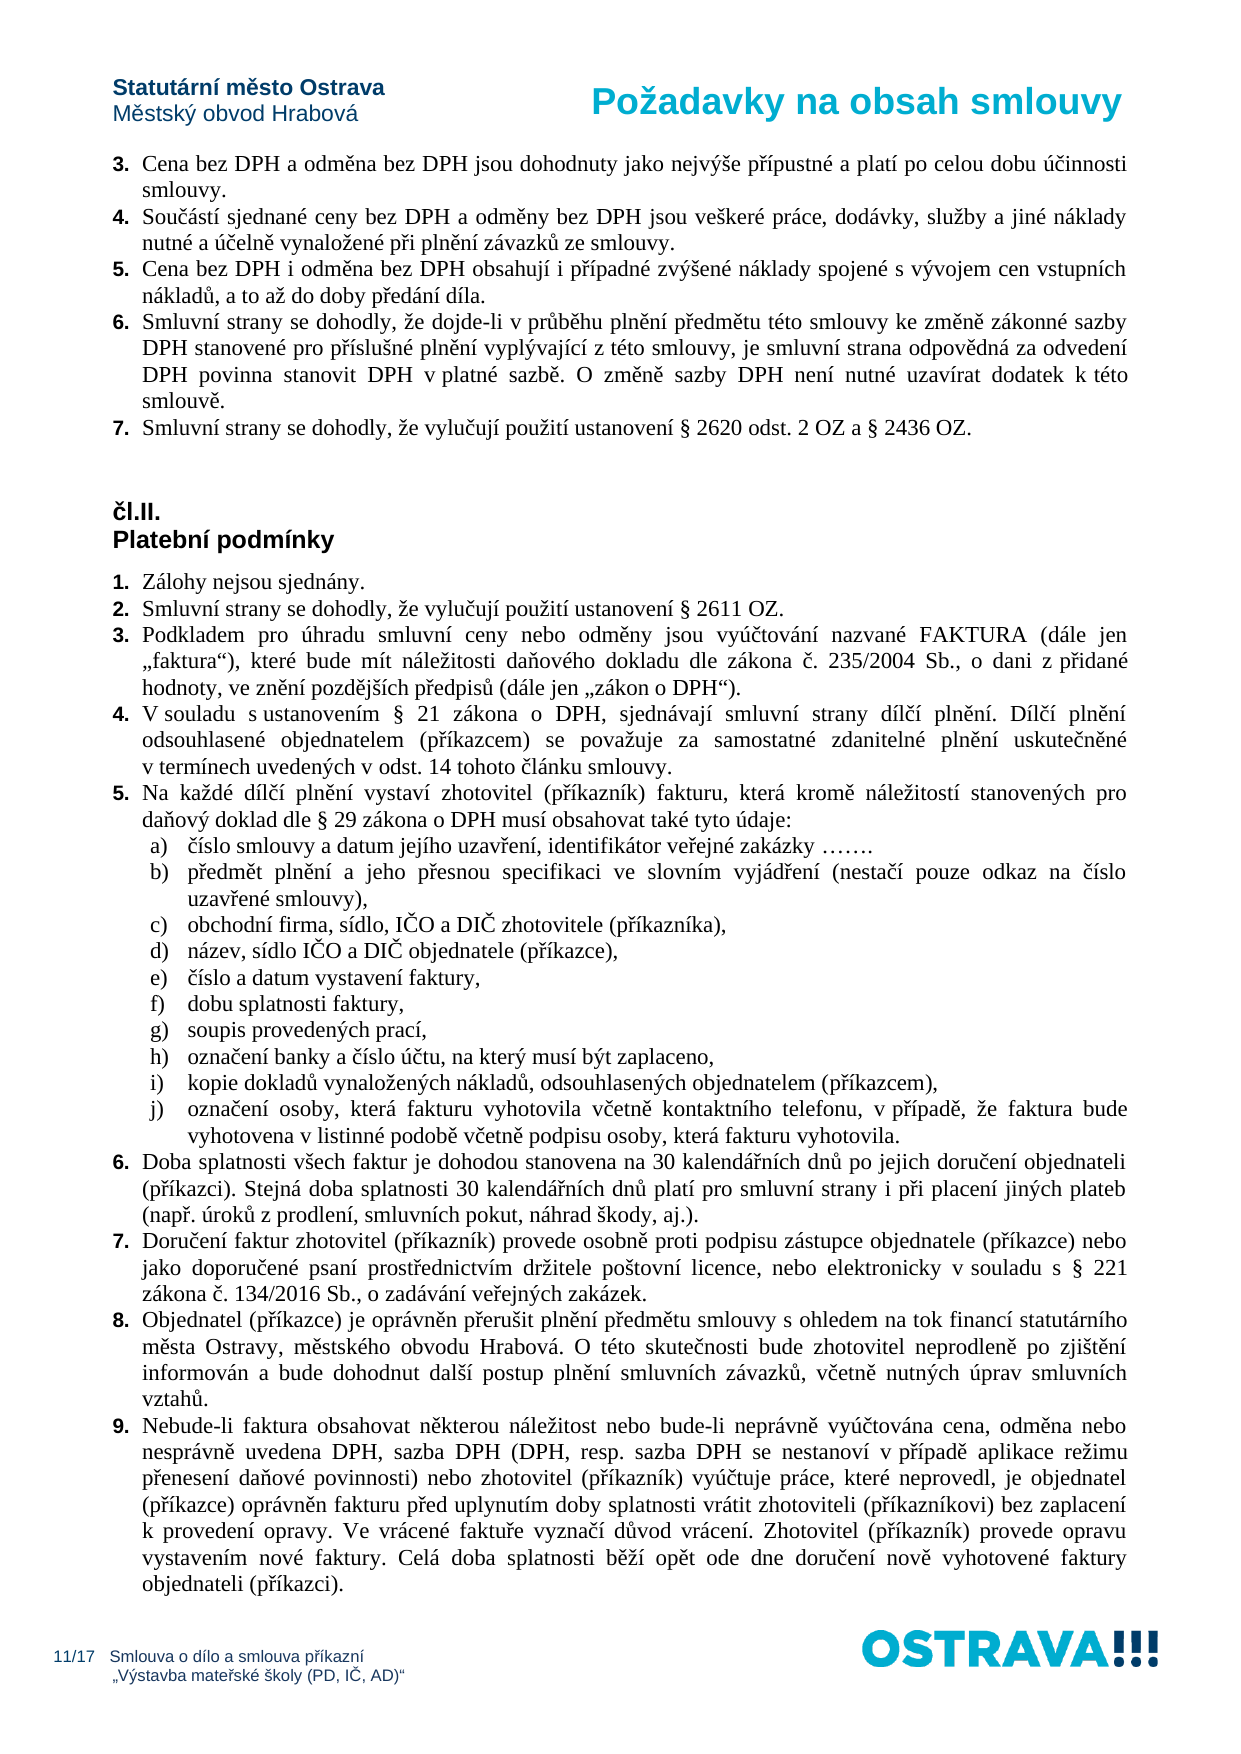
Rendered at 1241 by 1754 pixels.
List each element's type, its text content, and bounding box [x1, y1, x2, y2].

list Doba splatnosti všech faktur je dohodou stanovena na 30 kalendářních dnů po jejich doručení objednateli (příkazci). Stejná doba splatnosti 30 kalendářních dnů platí pro smluvní strany i při placení jiných plateb (např. úroků z prodlení, smluvních pokut, náhrad škody, aj.). [112, 1148, 1128, 1227]
list Doručení faktur zhotovitel (příkazník) provede osobně proti podpisu zástupce objednatele (příkazce) nebo jako doporučené psaní prostřednictvím držitele poštovní licence, nebo elektronicky v souladu s § 221 zákona č. 134/2016 Sb., o zadávání veřejných zakázek. [112, 1227, 1128, 1306]
list soupis provedených prací, [150, 1016, 1128, 1043]
list kopie dokladů vynaložených nákladů, odsouhlasených objednatelem (příkazcem), [150, 1069, 1128, 1096]
list Objednatel (příkazce) je oprávněn přerušit plnění předmětu smlouvy s ohledem na tok financí statutárního města Ostravy, městského obvodu Hrabová. O této skutečnosti bude zhotovitel neprodleně po zjištění informován a bude dohodnut další postup plnění smluvních závazků, včetně nutných úprav smluvních vztahů. [112, 1306, 1128, 1412]
list Nebude-li faktura obsahovat některou náležitost nebo bude-li neprávně vyúčtována cena, odměna nebo nesprávně uvedena DPH, sazba DPH (DPH, resp. sazba DPH se nestanoví v případě aplikace režimu přenesení daňové povinnosti) nebo zhotovitel (příkazník) vyúčtuje práce, které neprovedl, je objednatel (příkazce) oprávněn fakturu před uplynutím doby splatnosti vrátit zhotoviteli (příkazníkovi) bez zaplacení k provedení opravy. Ve vrácené faktuře vyznačí důvod vrácení. Zhotovitel (příkazník) provede opravu vystavením nové faktury. Celá doba splatnosti běží opět ode dne doručení nově vyhotovené faktury objednateli (příkazci). [112, 1412, 1128, 1596]
picture [862, 1630, 1158, 1667]
list název, sídlo IČO a DIČ objednatele (příkazce), [150, 937, 1128, 964]
list obchodní firma, sídlo, IČO a DIČ zhotovitele (příkazníka), [150, 911, 1128, 937]
list Smluvní strany se dohodly, že vylučují použití ustanovení § 2611 OZ. [112, 595, 1128, 621]
list V souladu s ustanovením § 21 zákona o DPH, sjednávají smluvní strany dílčí plnění. Dílčí plnění odsouhlasené objednatelem (příkazcem) se považuje za samostatné zdanitelné plnění uskutečněné v termínech uvedených v odst. 14 tohoto článku smlouvy. [112, 700, 1128, 779]
text Smluvní strany se dohodly, že dojde-li v průběhu plnění předmětu této smlouvy ke změně zákonné sazby DPH stanovené pro příslušné plnění vyplývající z této smlouvy, je smluvní strana odpovědná za odvedení DPH povinna stanovit DPH v platné sazbě. O změně sazby DPH není nutné uzavírat dodatek k této smlouvě. [112, 308, 1128, 413]
text Cena bez DPH i odměna bez DPH obsahují i případné zvýšené náklady spojené s vývojem cen vstupních nákladů, a to až do doby předání díla. [112, 255, 1128, 308]
list číslo smlouvy a datum jejího uzavření, identifikátor veřejné zakázky ……. [150, 832, 1128, 858]
subtitle Platební podmínky [112, 525, 1128, 554]
list číslo a datum vystavení faktury, [150, 964, 1128, 990]
list Zálohy nejsou sjednány. [112, 568, 1128, 595]
list Podkladem pro úhradu smluvní ceny nebo odměny jsou vyúčtování nazvané FAKTURA (dále jen „faktura“), které bude mít náležitosti daňového dokladu dle zákona č. 235/2004 Sb., o dani z přidané hodnoty, ve znění pozdějších předpisů (dále jen „zákon o DPH“). [112, 621, 1128, 700]
list Na každé dílčí plnění vystaví zhotovitel (příkazník) fakturu, která kromě náležitostí stanovených pro daňový doklad dle § 29 zákona o DPH musí obsahovat také tyto údaje: [112, 779, 1128, 832]
text Cena bez DPH a odměna bez DPH jsou dohodnuty jako nejvýše přípustné a platí po celou dobu účinnosti smlouvy. [112, 150, 1128, 203]
list dobu splatnosti faktury, [150, 990, 1128, 1016]
list označení osoby, která fakturu vyhotovila včetně kontaktního telefonu, v případě, že faktura bude vyhotovena v listinné podobě včetně podpisu osoby, která fakturu vyhotovila. [150, 1096, 1128, 1148]
list označení banky a číslo účtu, na který musí být zaplaceno, [150, 1043, 1128, 1069]
list předmět plnění a jeho přesnou specifikaci ve slovním vyjádření (nestačí pouze odkaz na číslo uzavřené smlouvy), [150, 858, 1128, 911]
text Smluvní strany se dohodly, že vylučují použití ustanovení § 2620 odst. 2 OZ a § 2436 OZ. [112, 413, 1128, 440]
text Součástí sjednané ceny bez DPH a odměny bez DPH jsou veškeré práce, dodávky, služby a jiné náklady nutné a účelně vynaložené při plnění závazků ze smlouvy. [112, 203, 1128, 255]
